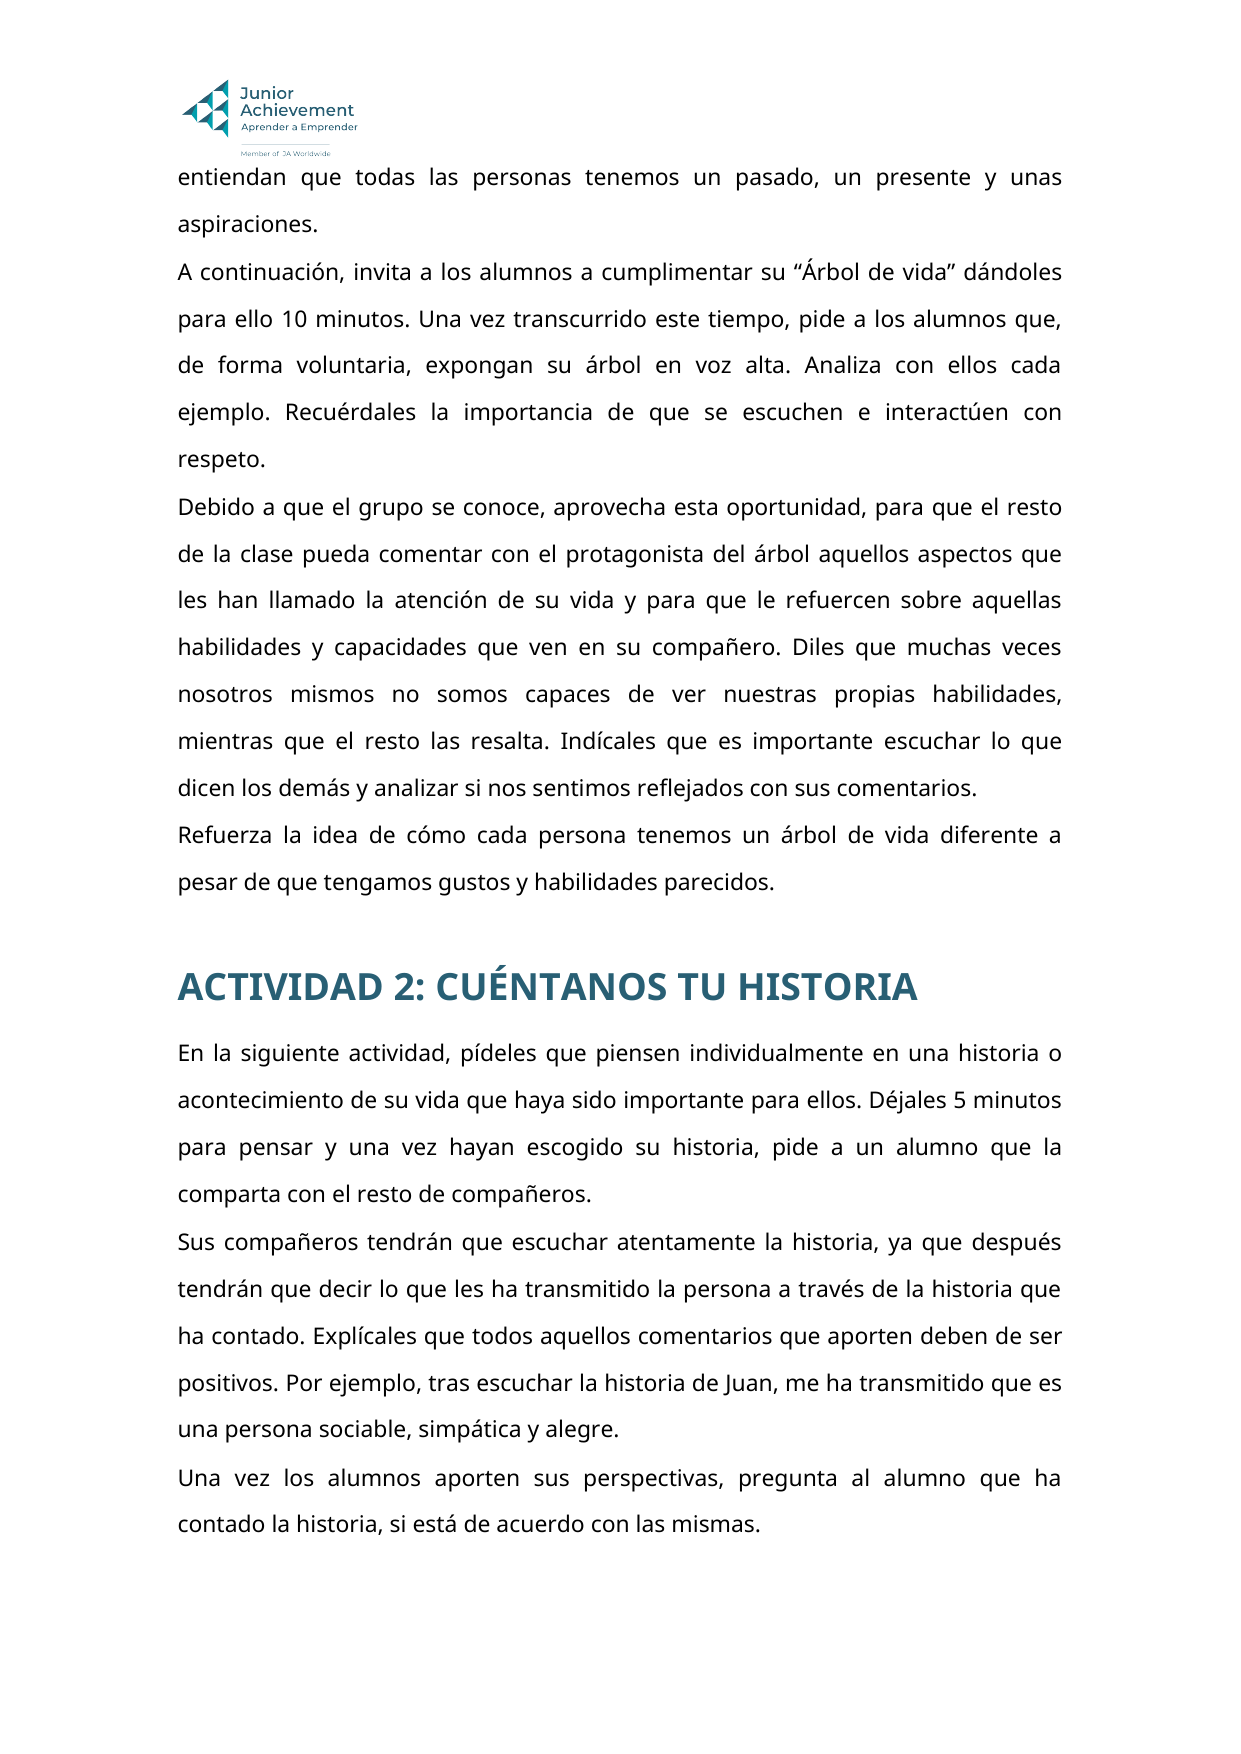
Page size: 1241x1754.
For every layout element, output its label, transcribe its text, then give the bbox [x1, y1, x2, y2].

text En la siguiente actividad, pídeles que piensen individualmente en una historia o acontecimiento de su vida que haya sido importante para ellos. Déjales 5 minutos para pensar y una vez hayan escogido su historia, pide a un alumno que la comparta con el resto de compañeros. [177, 1037, 1063, 1209]
picture [177, 73, 363, 162]
text ACTIVIDAD 2: cuéntanos tu historia [177, 961, 1063, 1012]
text Debido a que el grupo se conoce, aprovecha esta oportunidad, para que el resto de la clase pueda comentar con el protagonista del árbol aquellos aspectos que les han llamado la atención de su vida y para que le refuercen sobre aquellas habilidades y capacidades que ven en su compañero. Diles que muchas veces nosotros mismos no somos capaces de ver nuestras propias habilidades, mientras que el resto las resalta. Indícales que es importante escuchar lo que dicen los demás y analizar si nos sentimos reflejados con sus comentarios. [177, 491, 1063, 803]
text A continuación, invita a los alumnos a cumplimentar su “Árbol de vida” dándoles para ello 10 minutos. Una vez transcurrido este tiempo, pide a los alumnos que, de forma voluntaria, expongan su árbol en voz alta. Analiza con ellos cada ejemplo. Recuérdales la importancia de que se escuchen e interactúen con respeto. [177, 256, 1063, 474]
text Sus compañeros tendrán que escuchar atentamente la historia, ya que después tendrán que decir lo que les ha transmitido la persona a través de la historia que ha contado. Explícales que todos aquellos comentarios que aporten deben de ser positivos. Por ejemplo, tras escuchar la historia de Juan, me ha transmitido que es una persona sociable, simpática y alegre. [177, 1226, 1063, 1445]
text Una vez los alumnos aporten sus perspectivas, pregunta al alumno que ha contado la historia, si está de acuerdo con las mismas. [177, 1462, 1063, 1540]
text Refuerza la idea de cómo cada persona tenemos un árbol de vida diferente a pesar de que tengamos gustos y habilidades parecidos. [177, 819, 1063, 897]
